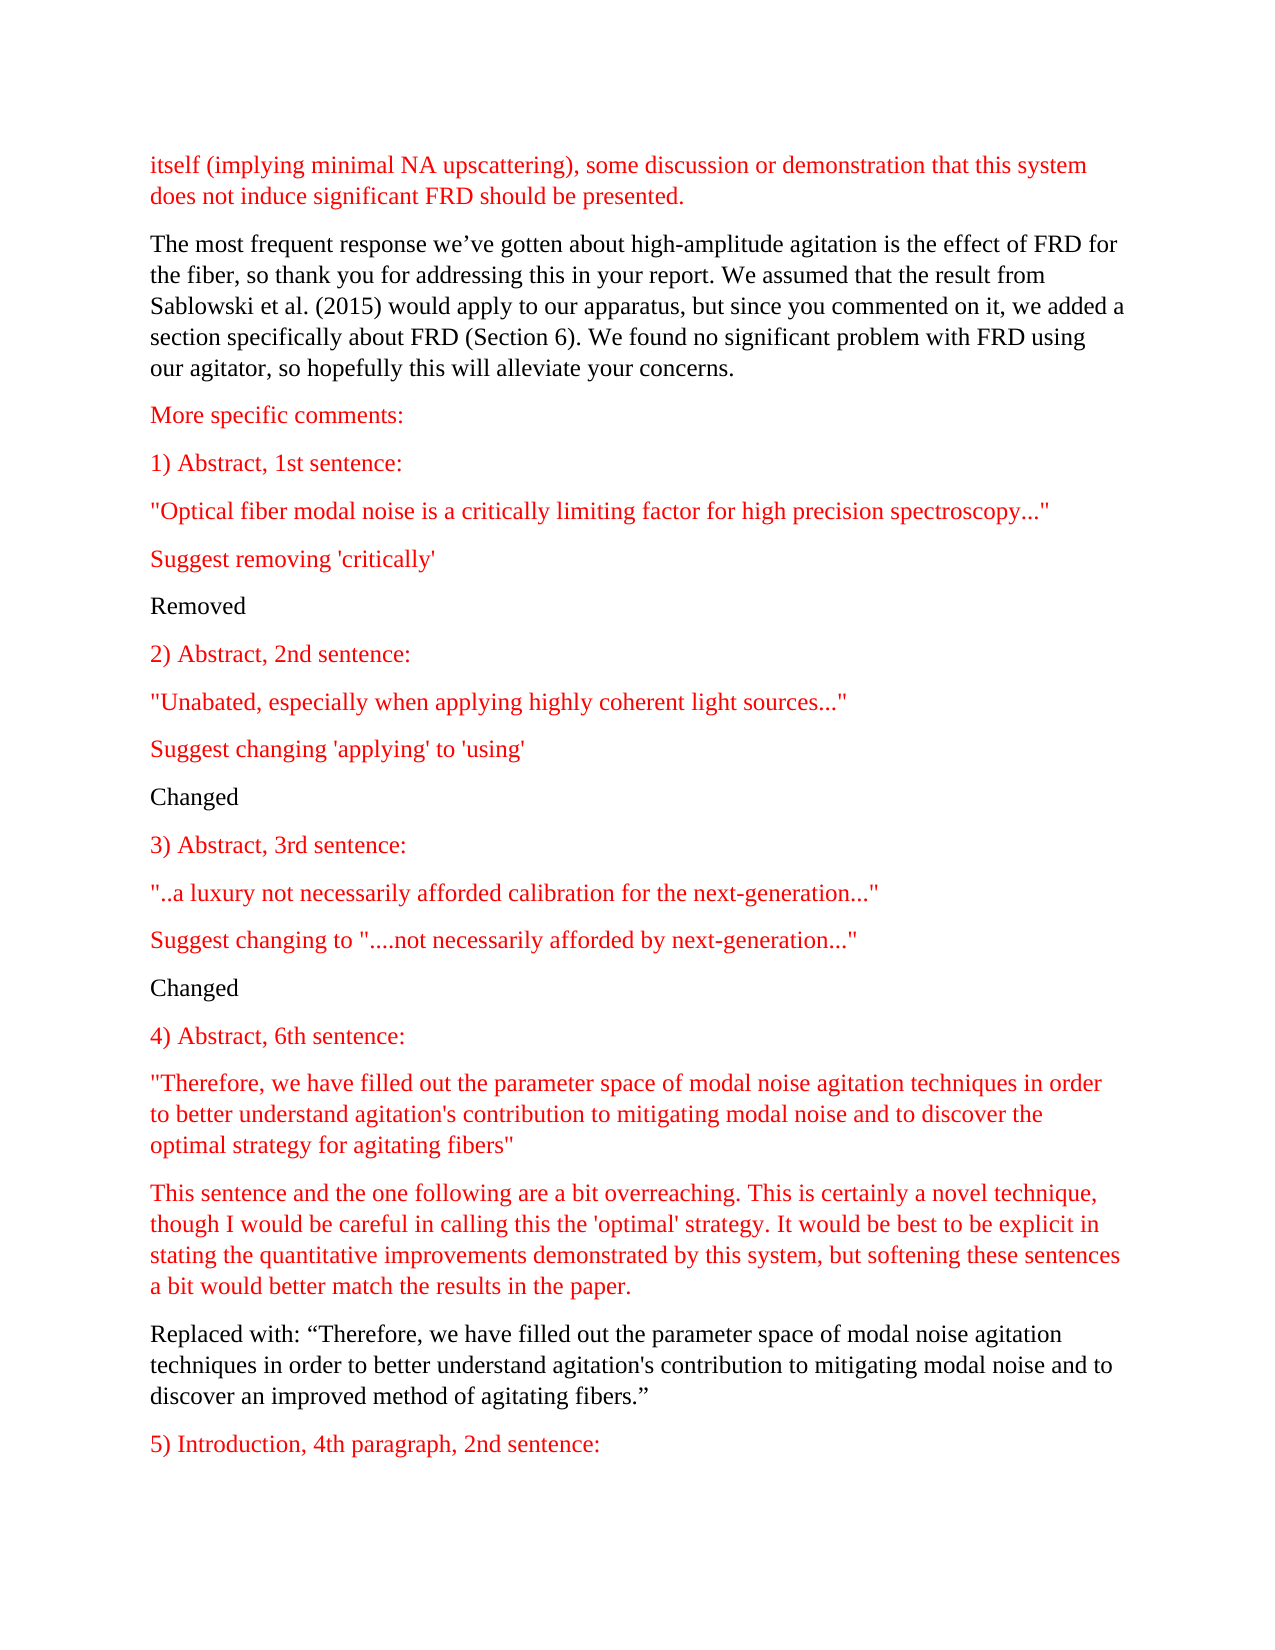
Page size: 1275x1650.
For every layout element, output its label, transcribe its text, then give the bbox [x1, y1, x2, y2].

text 5) Introduction, 4th paragraph, 2nd sentence: [150, 1429, 1125, 1458]
text More specific comments: [150, 401, 1125, 429]
text "Optical fiber modal noise is a critically limiting factor for high precision spectroscopy..." [150, 496, 1125, 525]
text Suggest changing 'applying' to 'using' [150, 734, 1125, 763]
text 2) Abstract, 2nd sentence: [150, 639, 1125, 668]
text 1) Abstract, 1st sentence: [150, 448, 1125, 477]
text Removed [150, 591, 1125, 620]
text "..a luxury not necessarily afforded calibration for the next-generation..." [150, 878, 1125, 906]
text Suggest removing 'critically' [150, 544, 1125, 572]
text "Therefore, we have filled out the parameter space of modal noise agitation techniques in order to better understand agitation's contribution to mitigating modal noise and to discover the optimal strategy for agitating fibers" [150, 1068, 1125, 1159]
text This sentence and the one following are a bit overreaching. This is certainly a novel technique, though I would be careful in calling this the 'optimal' strategy. It would be best to be explicit in stating the quantitative improvements demonstrated by this system, but softening these sentences a bit would better match the results in the paper. [150, 1178, 1125, 1300]
text Changed [150, 782, 1125, 811]
text Suggest changing to "....not necessarily afforded by next-generation..." [150, 925, 1125, 954]
text Replaced with: “Therefore, we have filled out the parameter space of modal noise agitation techniques in order to better understand agitation's contribution to mitigating modal noise and to discover an improved method of agitating fibers.” [150, 1319, 1125, 1410]
text 4) Abstract, 6th sentence: [150, 1021, 1125, 1049]
text 3) Abstract, 3rd sentence: [150, 830, 1125, 859]
text "Unabated, especially when applying highly coherent light sources..." [150, 687, 1125, 716]
text Changed [150, 973, 1125, 1002]
